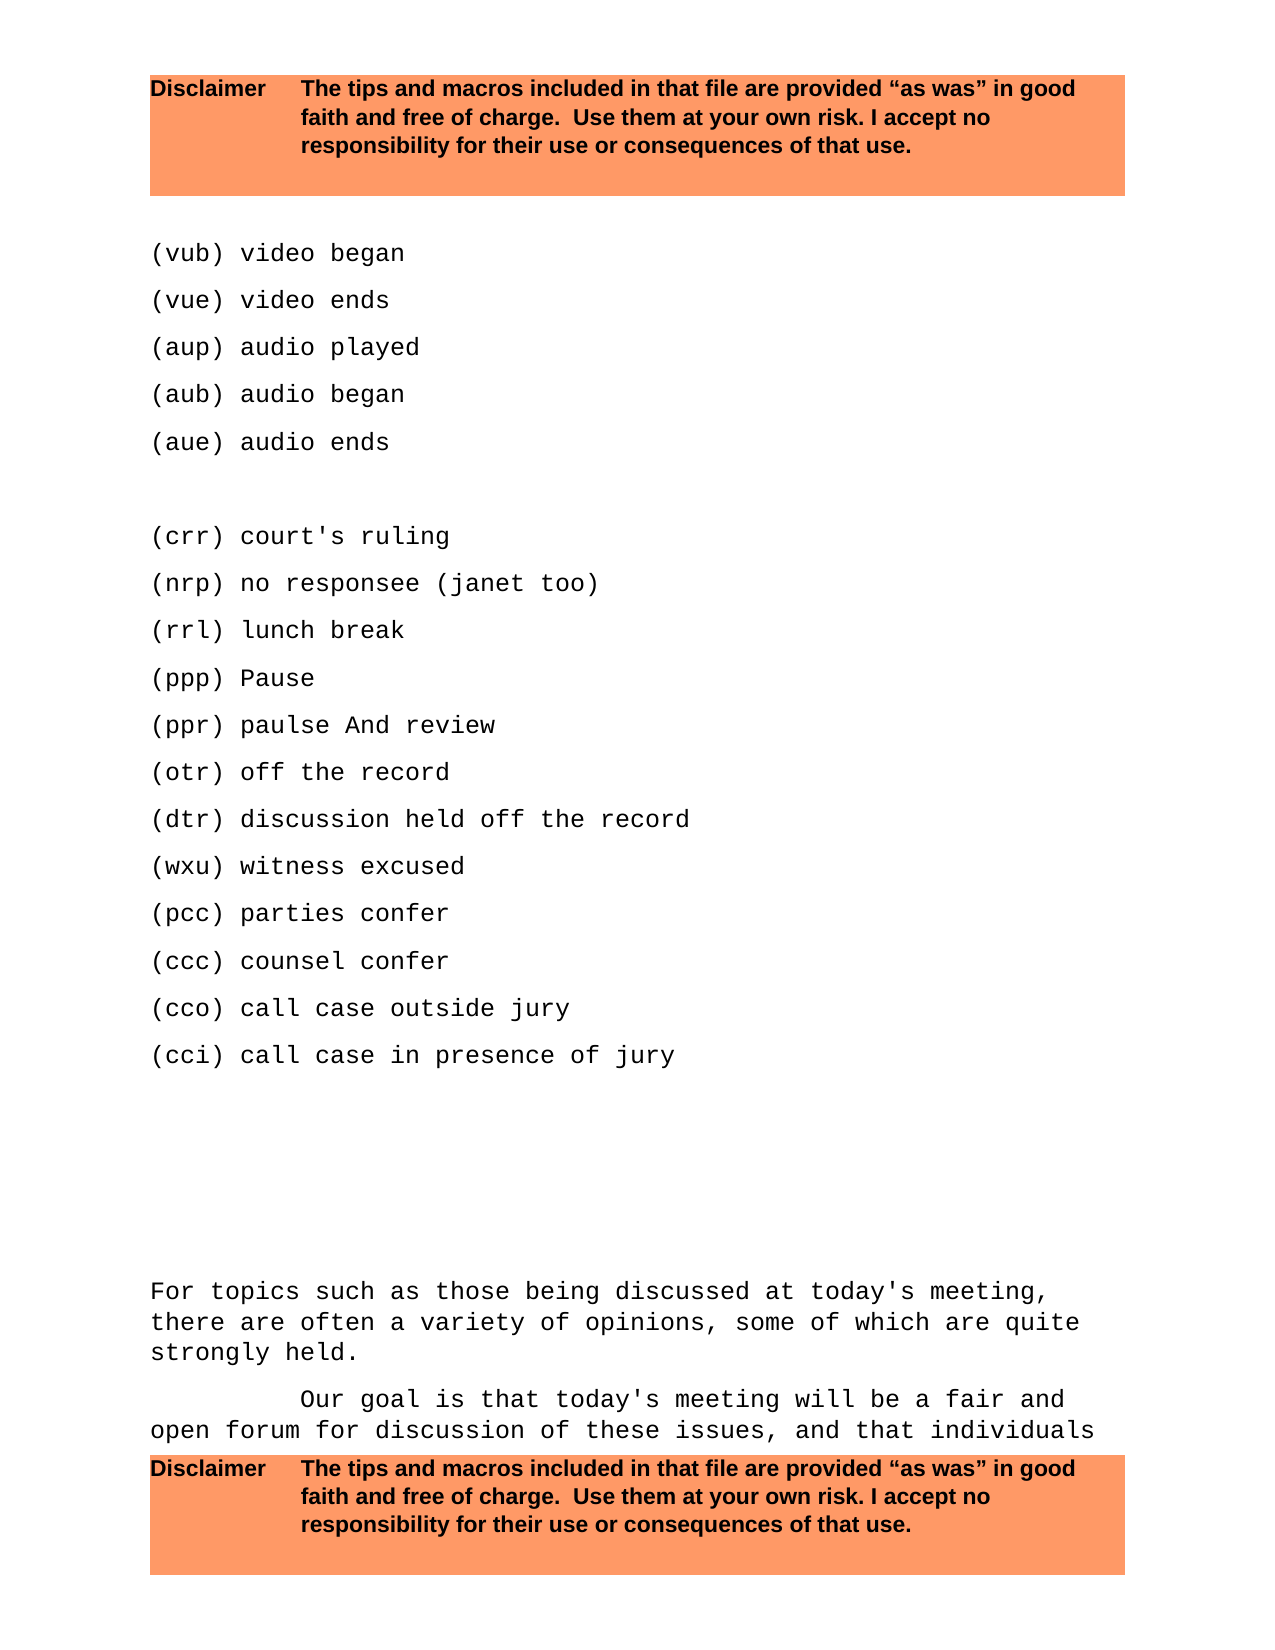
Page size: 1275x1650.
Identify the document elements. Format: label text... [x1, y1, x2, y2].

text For topics such as those being discussed at today's meeting, there are often a variety of opinions, some of which are quite strongly held. [150, 1278, 1125, 1368]
text (ppp) Pause [150, 665, 1125, 693]
text (otr) off the record [150, 759, 1125, 788]
text (rrl) lunch break [150, 618, 1125, 646]
text (aub) audio began [150, 382, 1125, 410]
text (ccc) counsel confer [150, 948, 1125, 977]
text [150, 1387, 1125, 1446]
text (wxu) witness excused [150, 854, 1125, 882]
text (cci) call case in presence of jury [150, 1043, 1125, 1071]
text (ppr) paulse And review [150, 712, 1125, 741]
text (cco) call case outside jury [150, 995, 1125, 1024]
text (crr) court's ruling [150, 523, 1125, 552]
text (aup) audio played [150, 335, 1125, 363]
text (pcc) parties confer [150, 901, 1125, 929]
text (dtr) discussion held off the record [150, 807, 1125, 835]
text (nrp) no responsee (janet too) [150, 571, 1125, 599]
text (aue) audio ends [150, 429, 1125, 457]
text (vue) video ends [150, 288, 1125, 316]
text (vub) video began [150, 240, 1125, 269]
